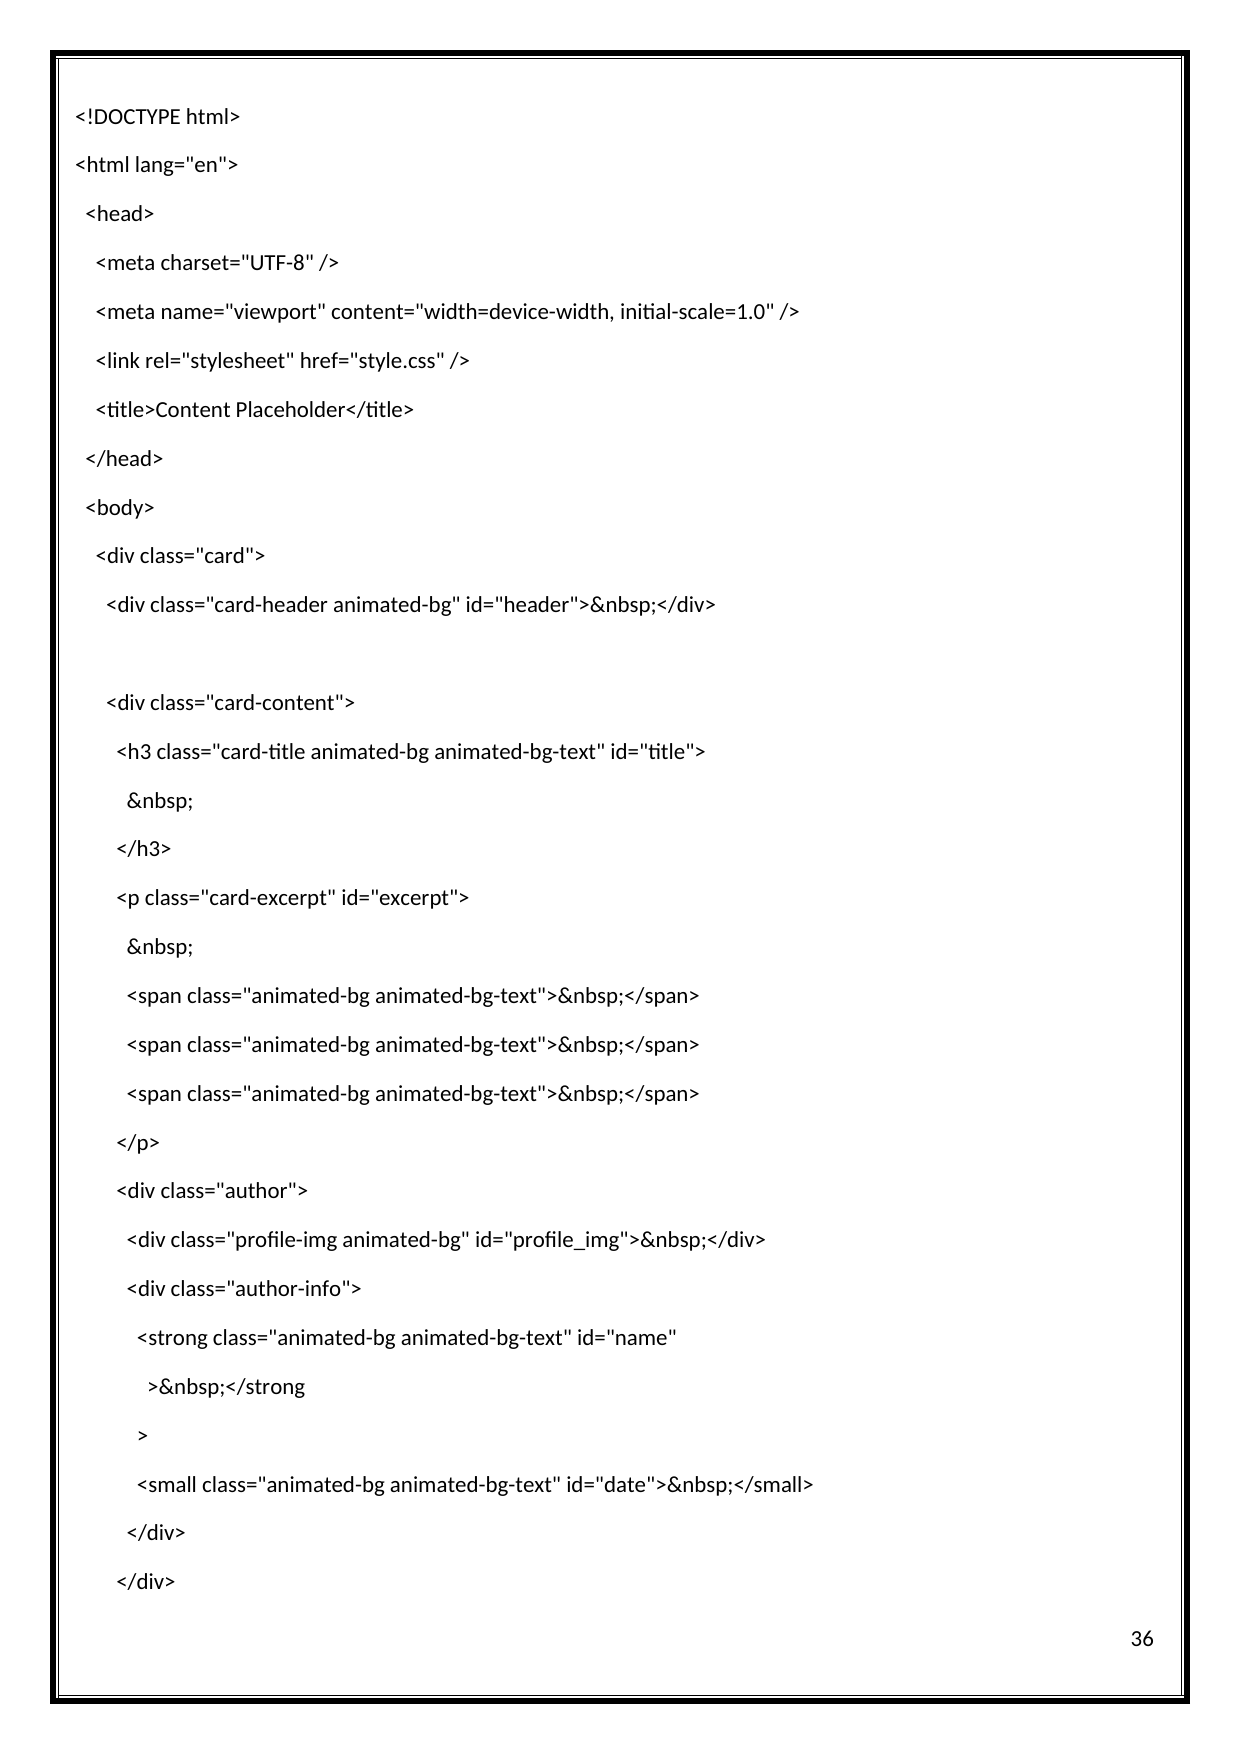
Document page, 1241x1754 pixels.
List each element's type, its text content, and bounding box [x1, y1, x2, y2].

text </h3> [75, 834, 1165, 863]
text <span class="animated-bg animated-bg-text">&nbsp;</span> [75, 1079, 1165, 1107]
text <!DOCTYPE html> [75, 102, 1165, 130]
text <strong class="animated-bg animated-bg-text" id="name" [75, 1323, 1165, 1351]
text <div class="author"> [75, 1177, 1165, 1204]
text <div class="card-header animated-bg" id="header">&nbsp;</div> [75, 590, 1165, 618]
text </head> [75, 444, 1165, 472]
text <meta name="viewport" content="width=device-width, initial-scale=1.0" /> [75, 297, 1165, 325]
text > [75, 1421, 1165, 1449]
text &nbsp; [75, 786, 1165, 814]
text <h3 class="card-title animated-bg animated-bg-text" id="title"> [75, 737, 1165, 765]
text &nbsp; [75, 932, 1165, 960]
text <small class="animated-bg animated-bg-text" id="date">&nbsp;</small> [75, 1470, 1165, 1498]
text <div class="card"> [75, 541, 1165, 569]
text <span class="animated-bg animated-bg-text">&nbsp;</span> [75, 1030, 1165, 1058]
text </p> [75, 1128, 1165, 1156]
text <span class="animated-bg animated-bg-text">&nbsp;</span> [75, 981, 1165, 1009]
text </div> [75, 1518, 1165, 1547]
text <div class="card-content"> [75, 688, 1165, 716]
text <meta charset="UTF-8" /> [75, 248, 1165, 276]
text <head> [75, 199, 1165, 227]
text <div class="profile-img animated-bg" id="profile_img">&nbsp;</div> [75, 1225, 1165, 1253]
text <body> [75, 493, 1165, 521]
text >&nbsp;</strong [75, 1372, 1165, 1400]
text <title>Content Placeholder</title> [75, 395, 1165, 423]
text </div> [75, 1567, 1165, 1595]
text <p class="card-excerpt" id="excerpt"> [75, 883, 1165, 911]
text <html lang="en"> [75, 151, 1165, 179]
text <div class="author-info"> [75, 1274, 1165, 1302]
text <link rel="stylesheet" href="style.css" /> [75, 346, 1165, 374]
